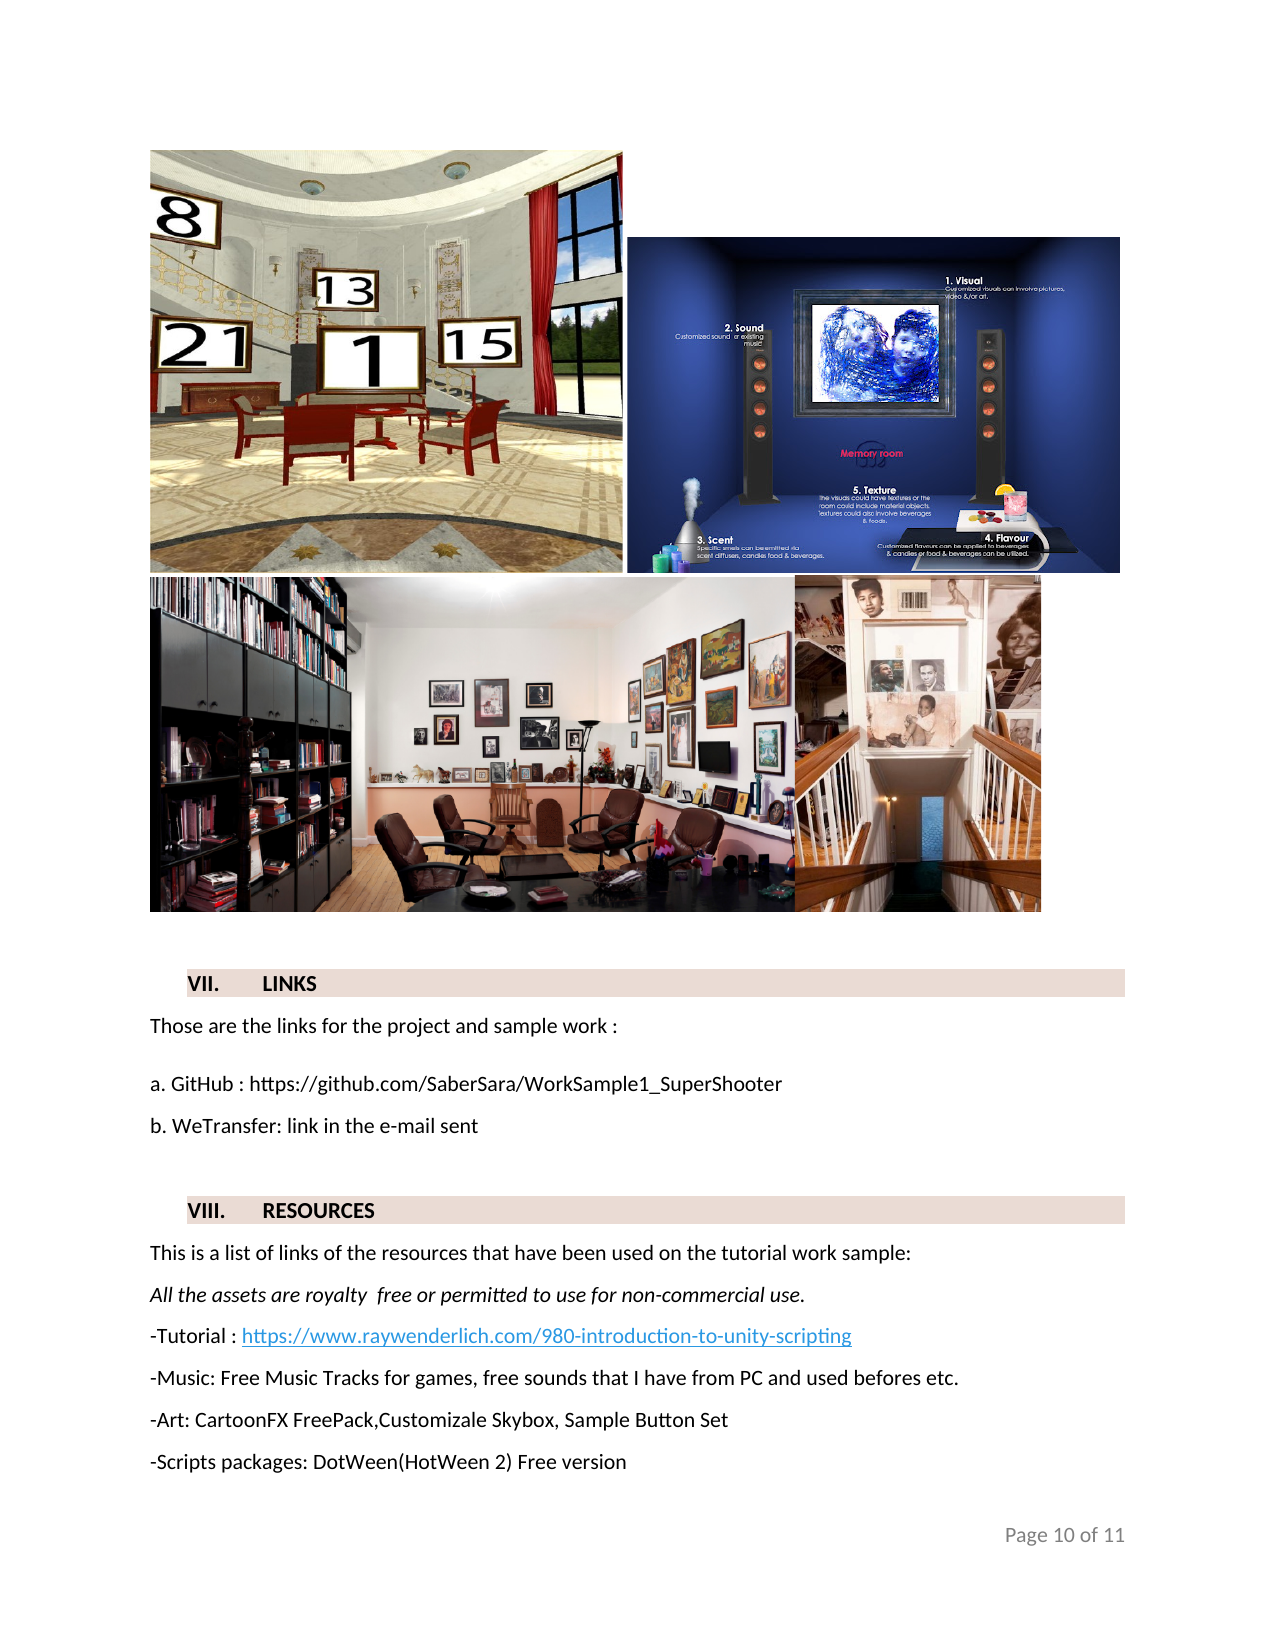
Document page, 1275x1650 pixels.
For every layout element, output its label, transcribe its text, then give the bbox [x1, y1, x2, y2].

text -Music: Free Music Tracks for games, free sounds that I have from PC and used befores etc. [150, 1364, 1125, 1391]
text -Tutorial : https://www.raywenderlich.com/980-introduction-to-unity-scripting [150, 1323, 1125, 1349]
picture [150, 150, 623, 573]
picture [150, 575, 1042, 912]
list RESOURCES [187, 1196, 1125, 1224]
text All the assets are royalty free or permitted to use for non-commercial use. [150, 1281, 1125, 1308]
text -Art: CartoonFX FreePack,Customizale Skybox, Sample Button Set [150, 1406, 1125, 1433]
list LINKS [187, 969, 1125, 997]
picture [627, 237, 1120, 573]
text Those are the links for the project and sample work : a. GitHub : https://github.com/SaberSara/WorkSample1_SuperShooter [150, 1012, 1125, 1097]
text -Scripts packages: DotWeen(HotWeen 2) Free version [150, 1448, 1125, 1475]
text b. WeTransfer: link in the e-mail sent [150, 1112, 1125, 1139]
text This is a list of links of the resources that have been used on the tutorial work sample: [150, 1239, 1125, 1266]
